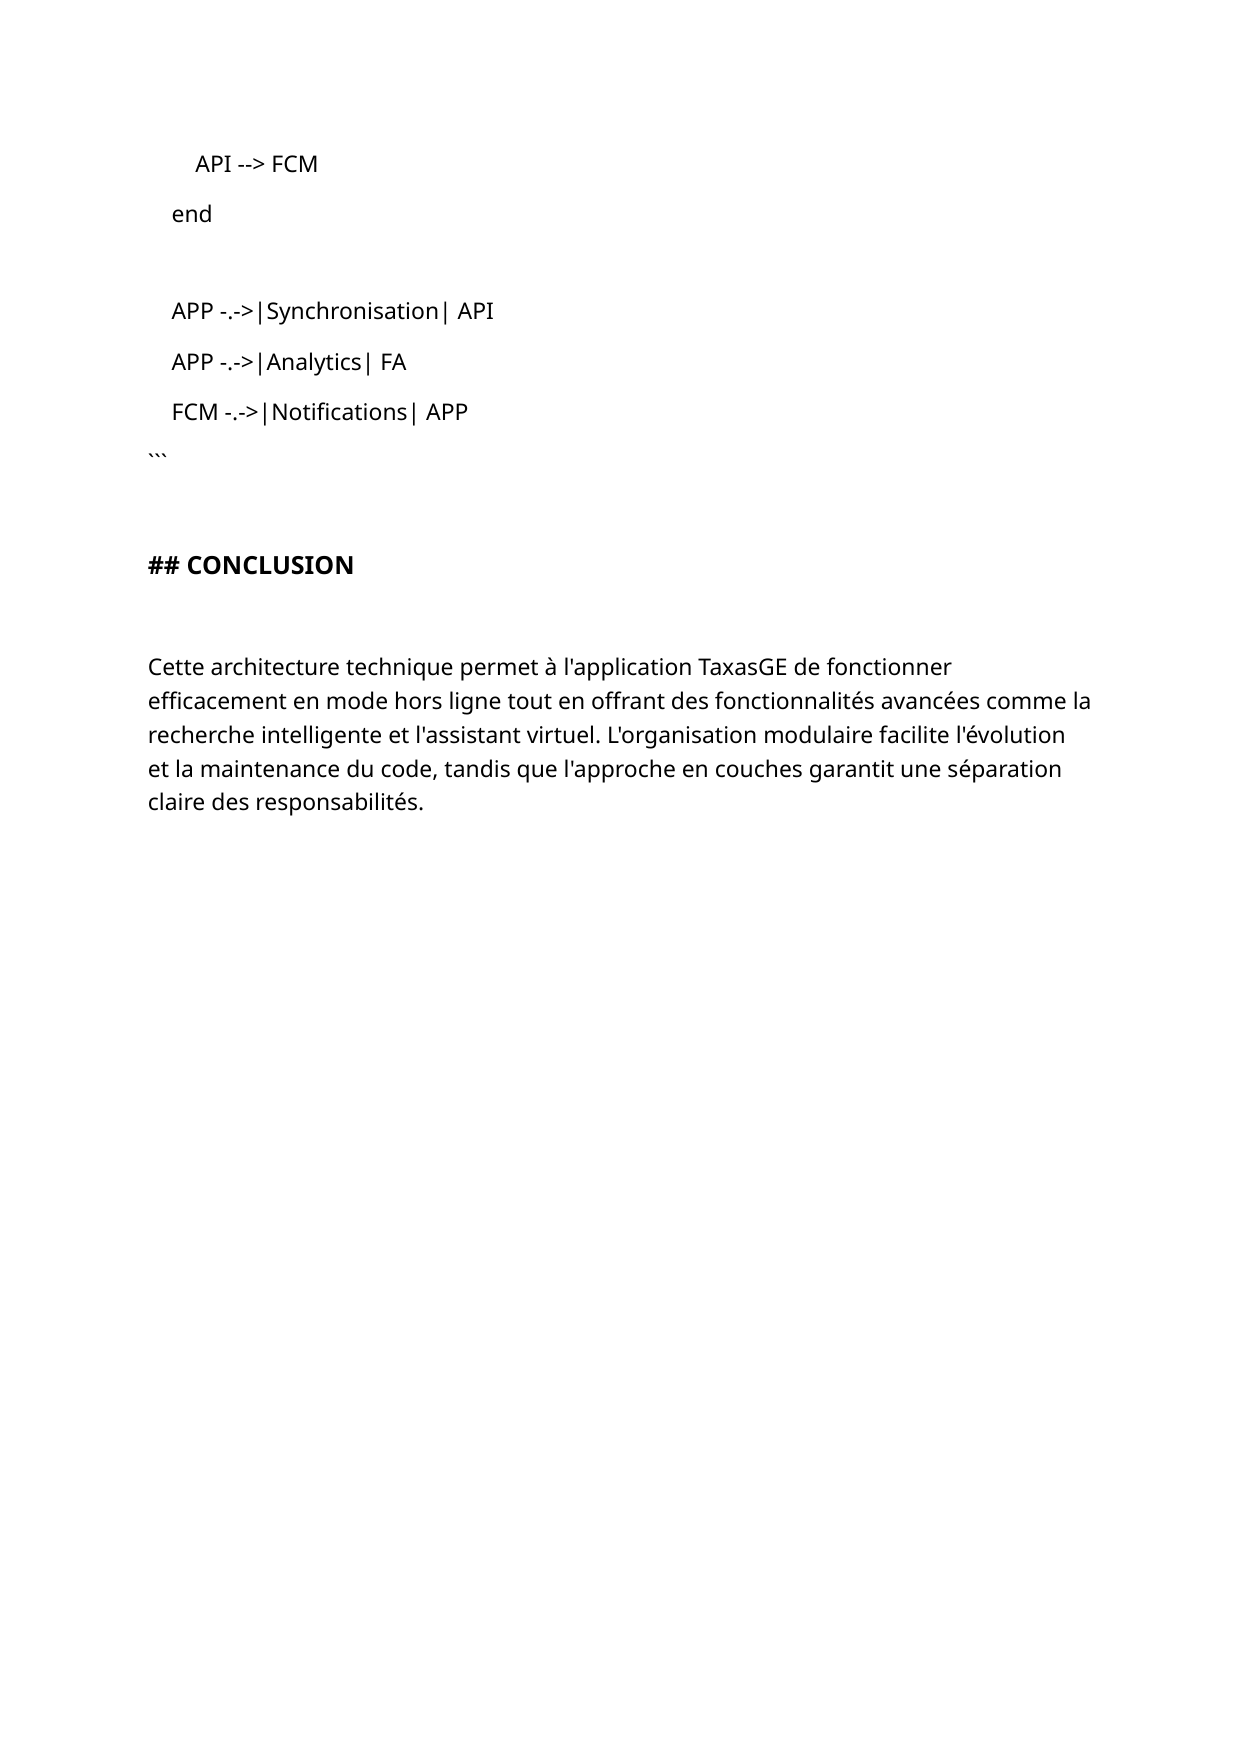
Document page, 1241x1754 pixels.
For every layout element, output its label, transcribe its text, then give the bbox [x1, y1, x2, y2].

text APP -.->|Analytics| FA [148, 346, 1093, 377]
text ## CONCLUSION [148, 547, 1093, 581]
text API --> FCM [148, 148, 1093, 179]
text FCM -.->|Notifications| APP [148, 396, 1093, 427]
text end [148, 198, 1093, 229]
text APP -.->|Synchronisation| API [148, 295, 1093, 327]
text Cette architecture technique permet à l'application TaxasGE de fonctionner efficacement en mode hors ligne tout en offrant des fonctionnalités avancées comme la recherche intelligente et l'assistant virtuel. L'organisation modulaire facilite l'évolution et la maintenance du code, tandis que l'approche en couches garantit une séparation claire des responsabilités. [148, 651, 1093, 817]
text ``` [148, 447, 1093, 478]
